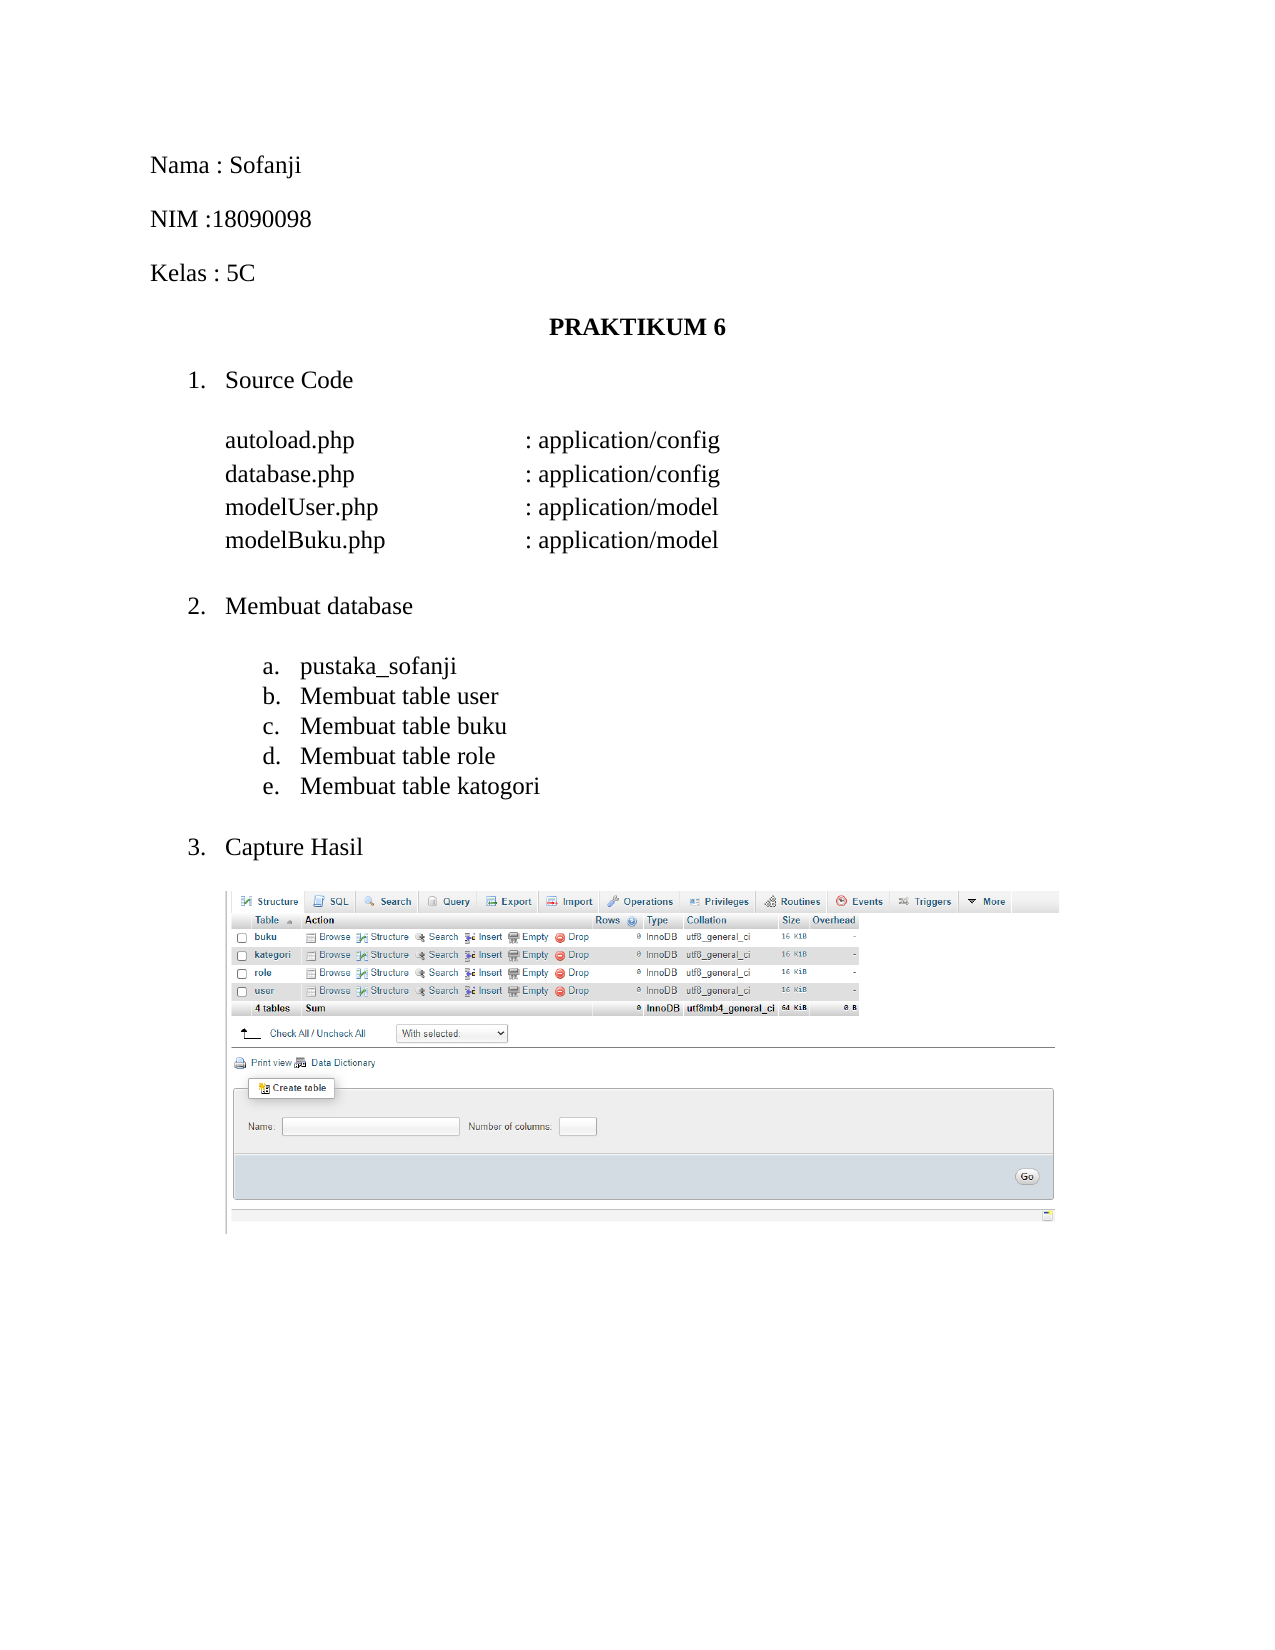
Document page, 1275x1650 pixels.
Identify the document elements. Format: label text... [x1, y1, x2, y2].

text NIM :18090098 [150, 204, 1125, 233]
list autoload.php : application/config [225, 426, 1125, 454]
list Membuat table user [262, 681, 1125, 710]
list Capture Hasil [187, 832, 1125, 860]
list Source Code [187, 365, 1125, 394]
picture [225, 891, 1060, 1234]
list Membuat table role [262, 741, 1125, 770]
list Membuat database [187, 591, 1125, 619]
list database.php : application/config [225, 459, 1125, 487]
text Kelas : 5C [150, 258, 1125, 286]
list Membuat table katogori [262, 771, 1125, 800]
text Nama : Sofanji [150, 150, 1125, 179]
list Membuat table buku [262, 711, 1125, 740]
list modelBuku.php : application/model [225, 525, 1125, 553]
text PRAKTIKUM 6 [150, 312, 1125, 340]
list pustaka_sofanji [262, 651, 1125, 680]
list modelUser.php : application/model [225, 492, 1125, 520]
